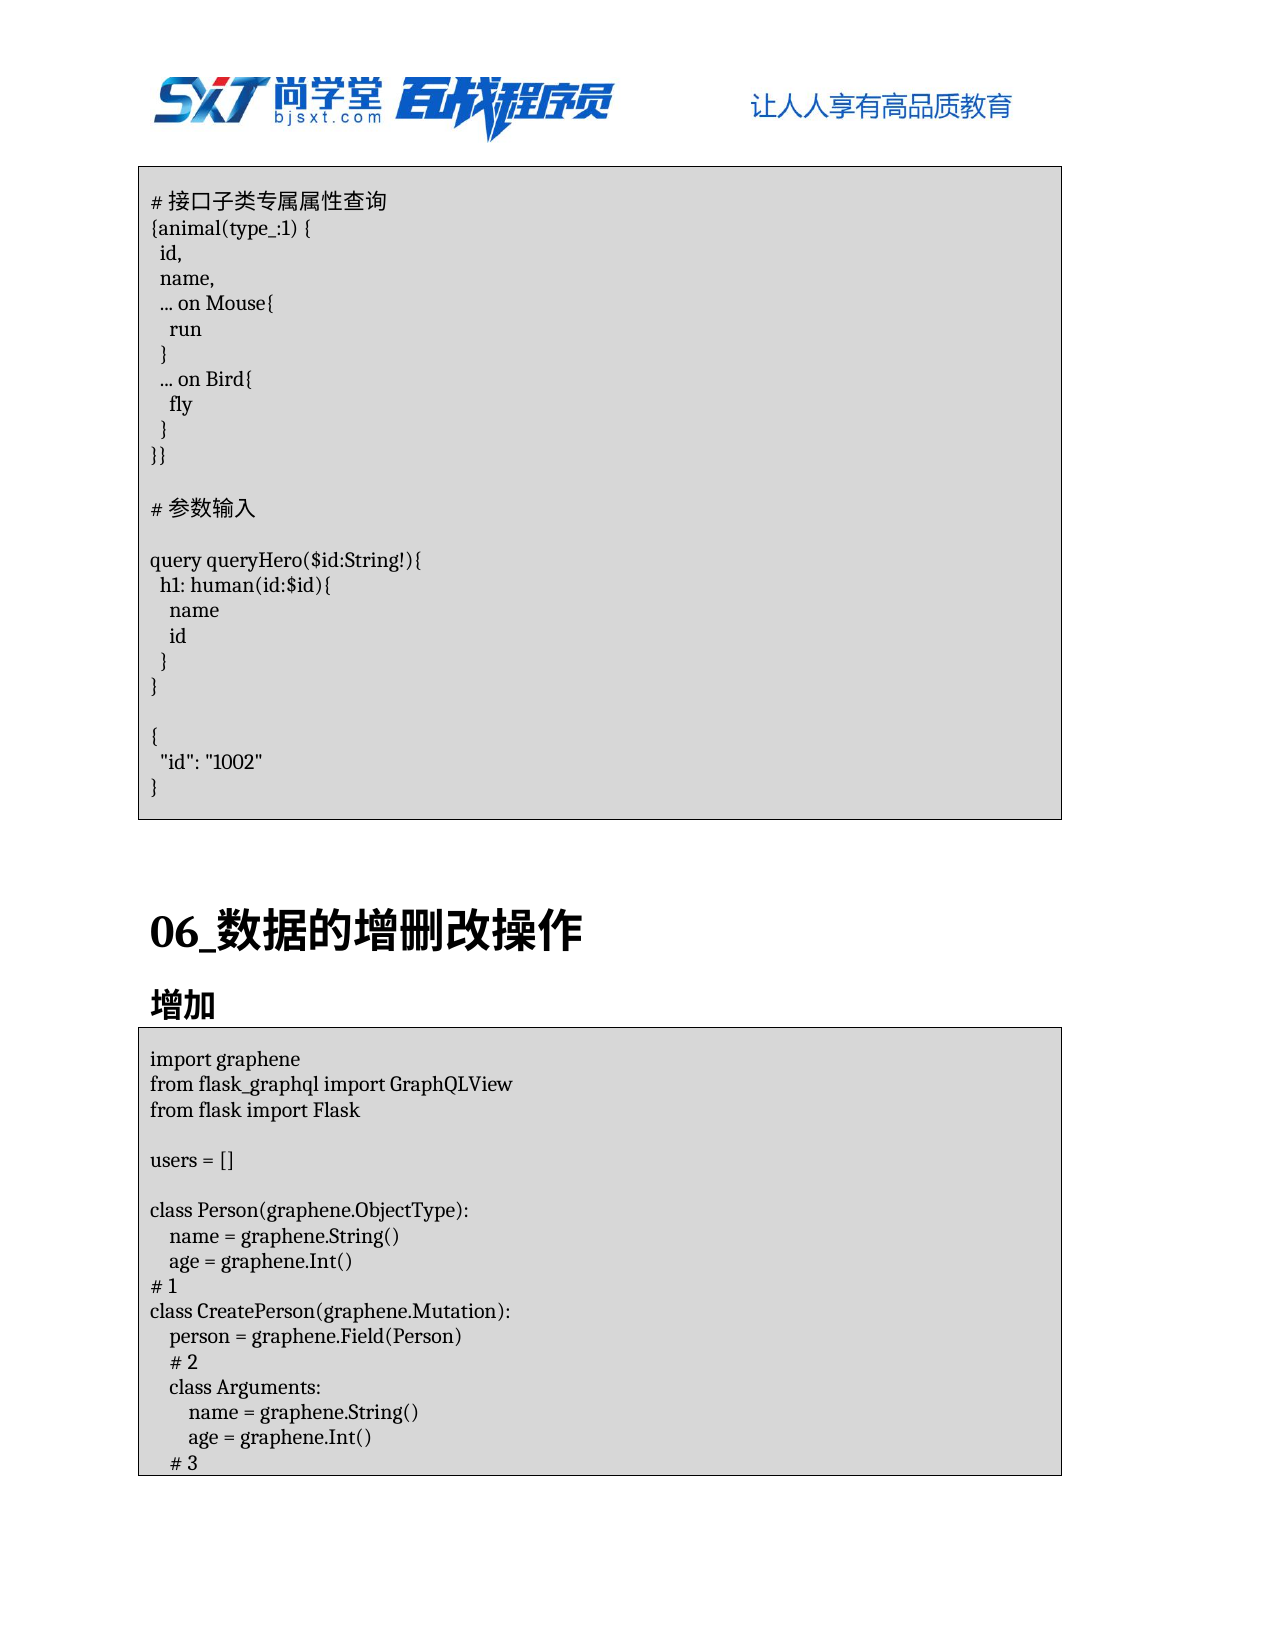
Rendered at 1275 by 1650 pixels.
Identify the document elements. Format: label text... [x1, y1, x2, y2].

text 增加 [150, 982, 1125, 1027]
picture [150, 77, 1016, 143]
text 06_数据的增删改操作 [150, 898, 1125, 961]
